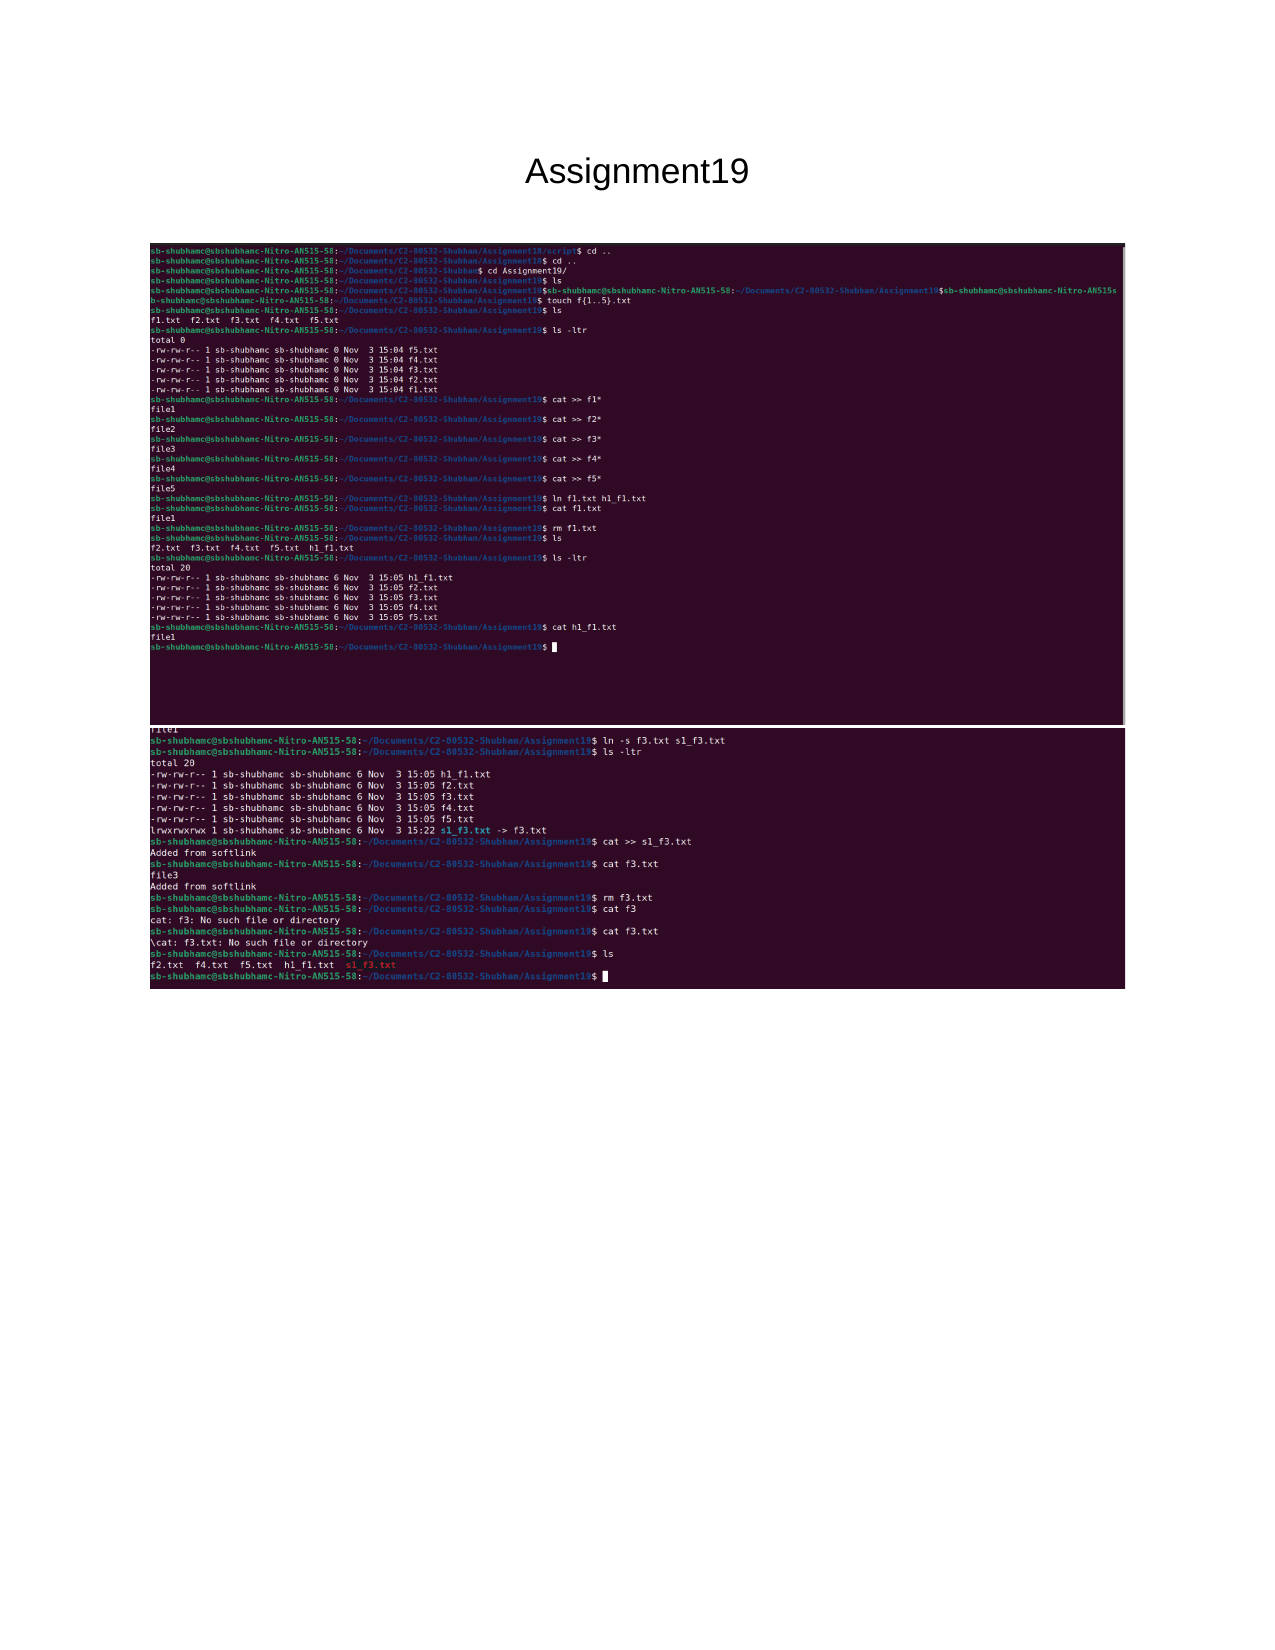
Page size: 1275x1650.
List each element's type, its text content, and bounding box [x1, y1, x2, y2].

picture [150, 728, 1125, 989]
picture [150, 243, 1125, 725]
text Assignment19 [150, 150, 1125, 191]
